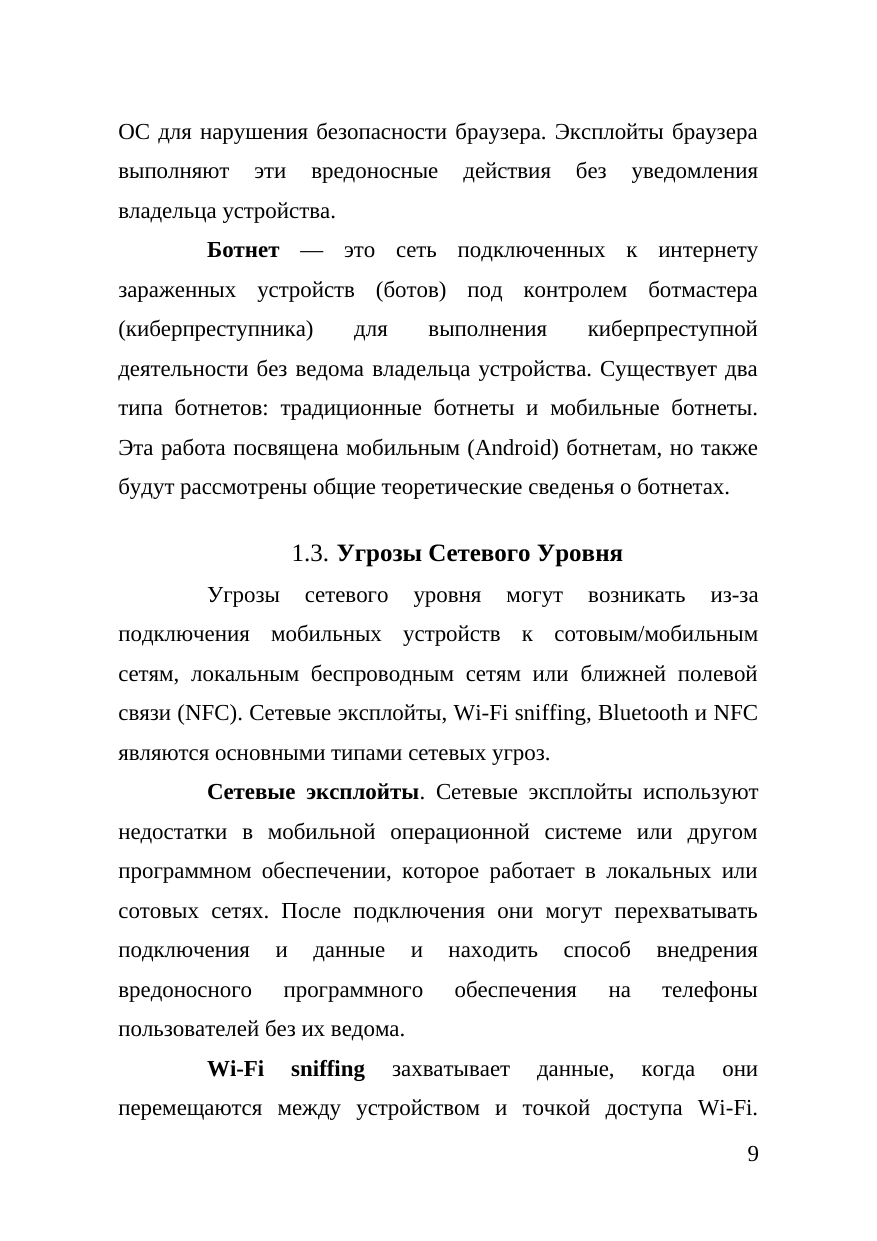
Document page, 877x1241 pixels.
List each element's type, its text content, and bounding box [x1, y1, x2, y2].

text Сетевые эксплойты. Сетевые эксплойты используют недостатки в мобильной операционной системе или другом программном обеспечении, которое работает в локальных или сотовых сетях. После подключения они могут перехватывать подключения и данные и находить способ внедрения вредоносного программного обеспечения на телефоны пользователей без их ведома. [118, 778, 759, 1042]
text Ботнет — это сеть подключенных к интернету зараженных устройств (ботов) под контролем ботмастера (киберпреступника) для выполнения киберпреступной деятельности без ведома владельца устройства. Существует два типа ботнетов: традиционные ботнеты и мобильные ботнеты. Эта работа посвящена мобильным (Android) ботнетам, но также будут рассмотрены общие теоретические сведенья о ботнетах. [118, 237, 759, 500]
subtitle Угрозы Сетевого Уровня [156, 538, 759, 567]
text Угрозы сетевого уровня могут возникать из-за подключения мобильных устройств к сотовым/мобильным сетям, локальным беспроводным сетям или ближней полевой связи (NFC). Сетевые эксплойты, Wi-Fi sniffing, Bluetooth и NFC являются основными типами сетевых угроз. [118, 581, 759, 765]
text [118, 118, 759, 223]
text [118, 1055, 759, 1121]
